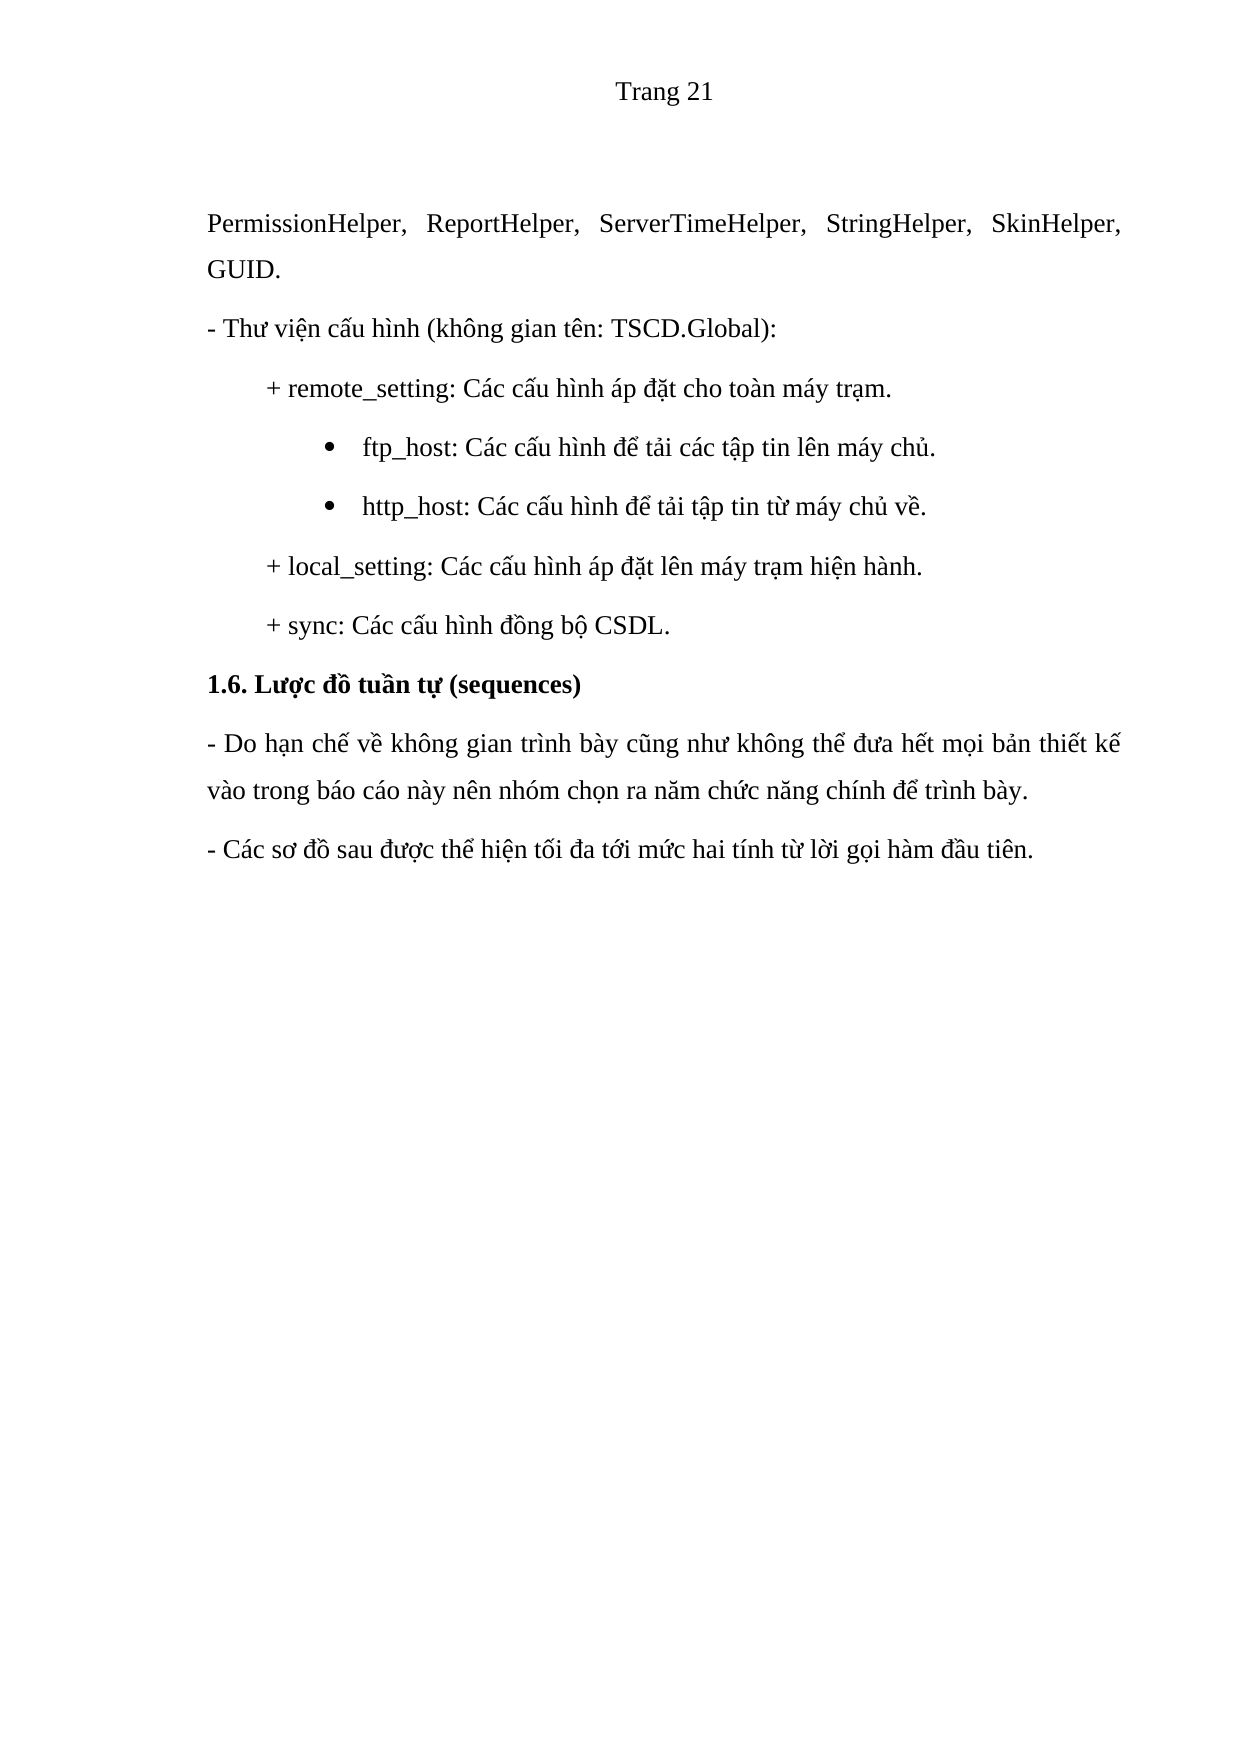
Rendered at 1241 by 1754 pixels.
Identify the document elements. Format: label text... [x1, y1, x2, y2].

subtitle 1.6. Lược đồ tuần tự (sequences) [207, 668, 1122, 699]
text + local_setting: Các cấu hình áp đặt lên máy trạm hiện hành. [266, 550, 1122, 581]
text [207, 207, 1122, 284]
text http_host: Các cấu hình để tải tập tin từ máy chủ về. [325, 490, 1122, 522]
text - Thư viện cấu hình (không gian tên: TSCD.Global): [207, 313, 1122, 344]
text + remote_setting: Các cấu hình áp đặt cho toàn máy trạm. [266, 372, 1122, 403]
text ftp_host: Các cấu hình để tải các tập tin lên máy chủ. [325, 431, 1122, 462]
text - Các sơ đồ sau được thể hiện tối đa tới mức hai tính từ lời gọi hàm đầu tiên. [207, 833, 1122, 864]
text - Do hạn chế về không gian trình bày cũng như không thể đưa hết mọi bản thiết kế vào trong báo cáo này nên nhóm chọn ra năm chức năng chính để trình bày. [207, 727, 1122, 805]
text + sync: Các cấu hình đồng bộ CSDL. [266, 609, 1122, 640]
